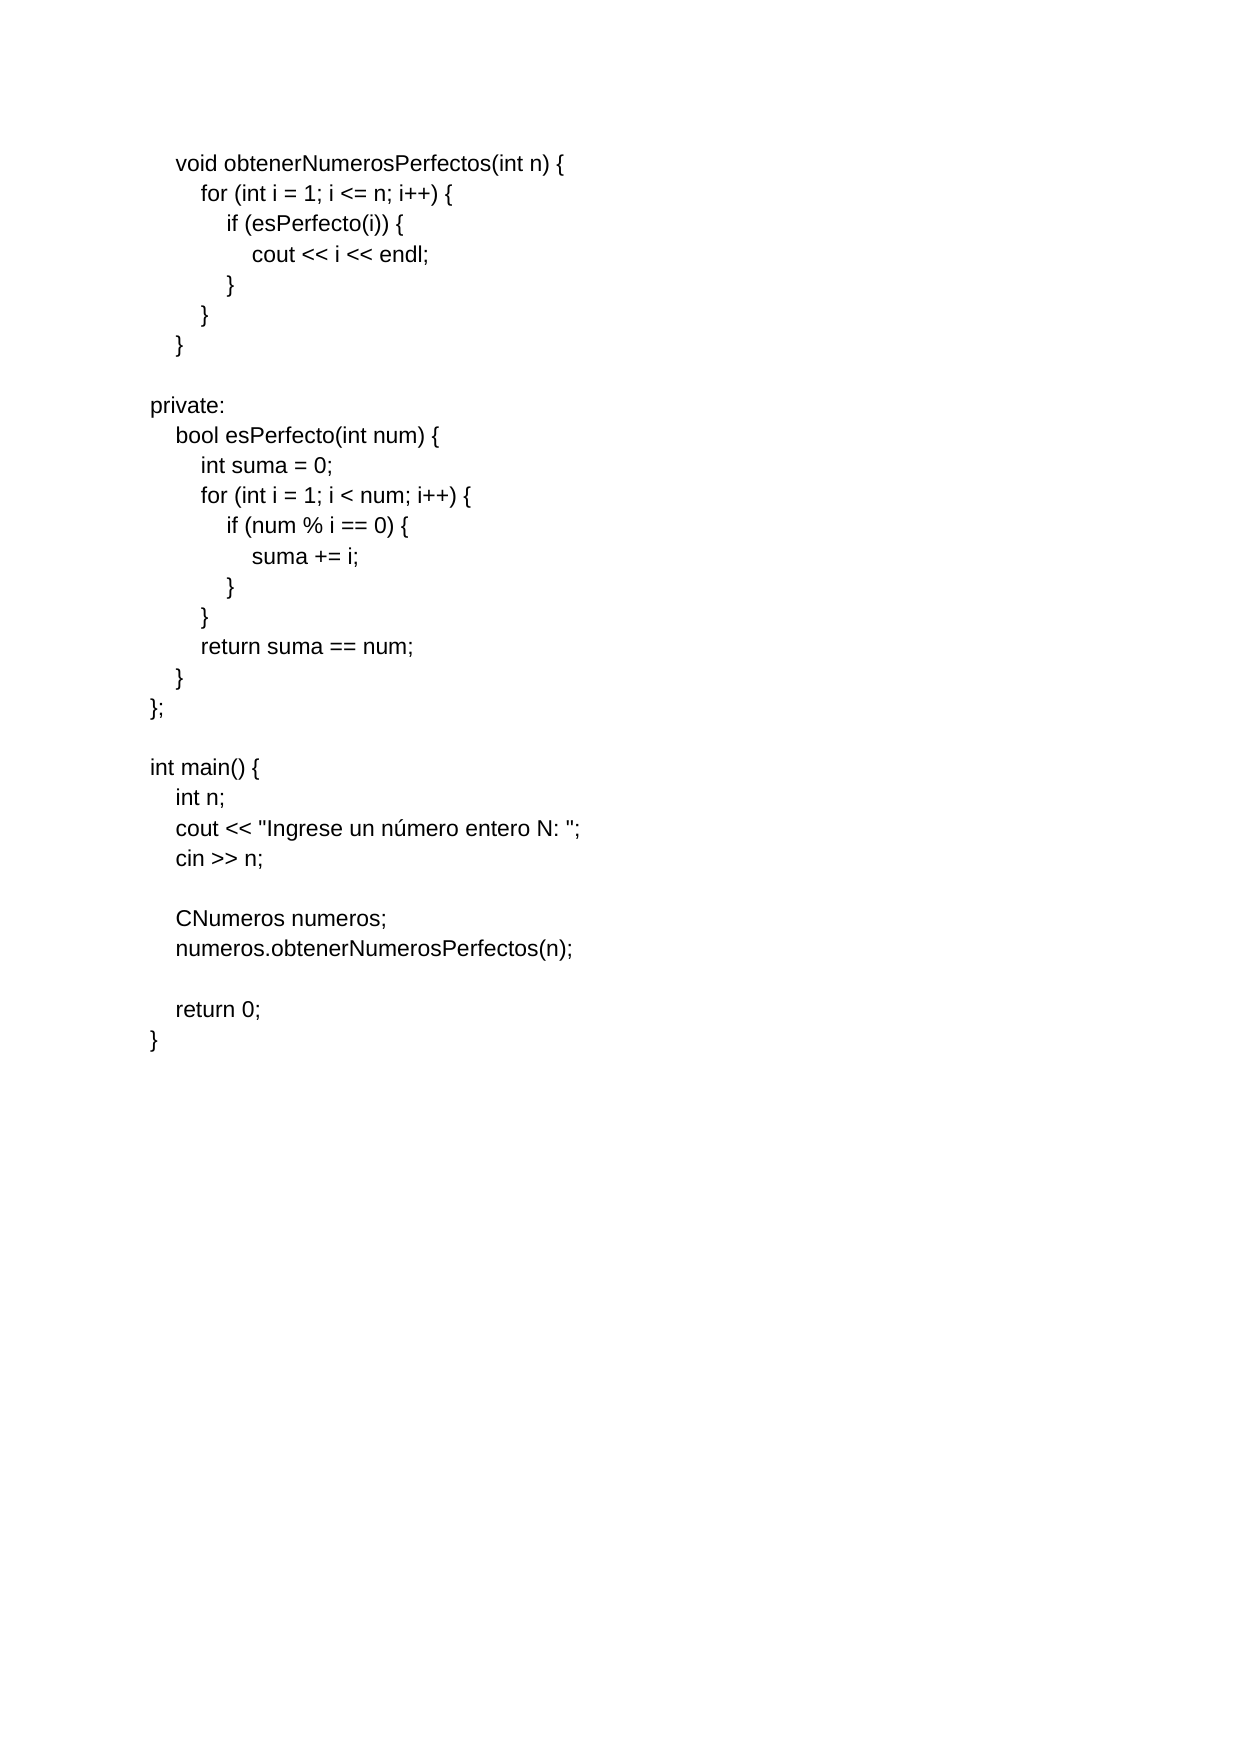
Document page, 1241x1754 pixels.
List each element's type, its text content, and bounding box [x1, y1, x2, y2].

text if (num % i == 0) { [150, 512, 1090, 539]
text } [150, 331, 1090, 358]
text private: [150, 392, 1090, 418]
text int suma = 0; [150, 452, 1090, 478]
text void obtenerNumerosPerfectos(int n) { [150, 150, 1090, 176]
text CNumeros numeros; [150, 905, 1090, 932]
text int n; [150, 784, 1090, 811]
text } [150, 573, 1090, 599]
text }; [150, 694, 1090, 720]
text numeros.obtenerNumerosPerfectos(n); [150, 935, 1090, 962]
text } [150, 663, 1090, 690]
text cin >> n; [150, 845, 1090, 871]
text int main() { [150, 754, 1090, 781]
text cout << "Ingrese un número entero N: "; [150, 814, 1090, 841]
text suma += i; [150, 543, 1090, 569]
text } [150, 301, 1090, 327]
text } [150, 1026, 1090, 1052]
text } [150, 603, 1090, 629]
text bool esPerfecto(int num) { [150, 422, 1090, 448]
text } [150, 271, 1090, 297]
text for (int i = 1; i <= n; i++) { [150, 180, 1090, 207]
text cout << i << endl; [150, 241, 1090, 267]
text if (esPerfecto(i)) { [150, 210, 1090, 237]
text for (int i = 1; i < num; i++) { [150, 482, 1090, 509]
text return 0; [150, 996, 1090, 1022]
text return suma == num; [150, 633, 1090, 660]
